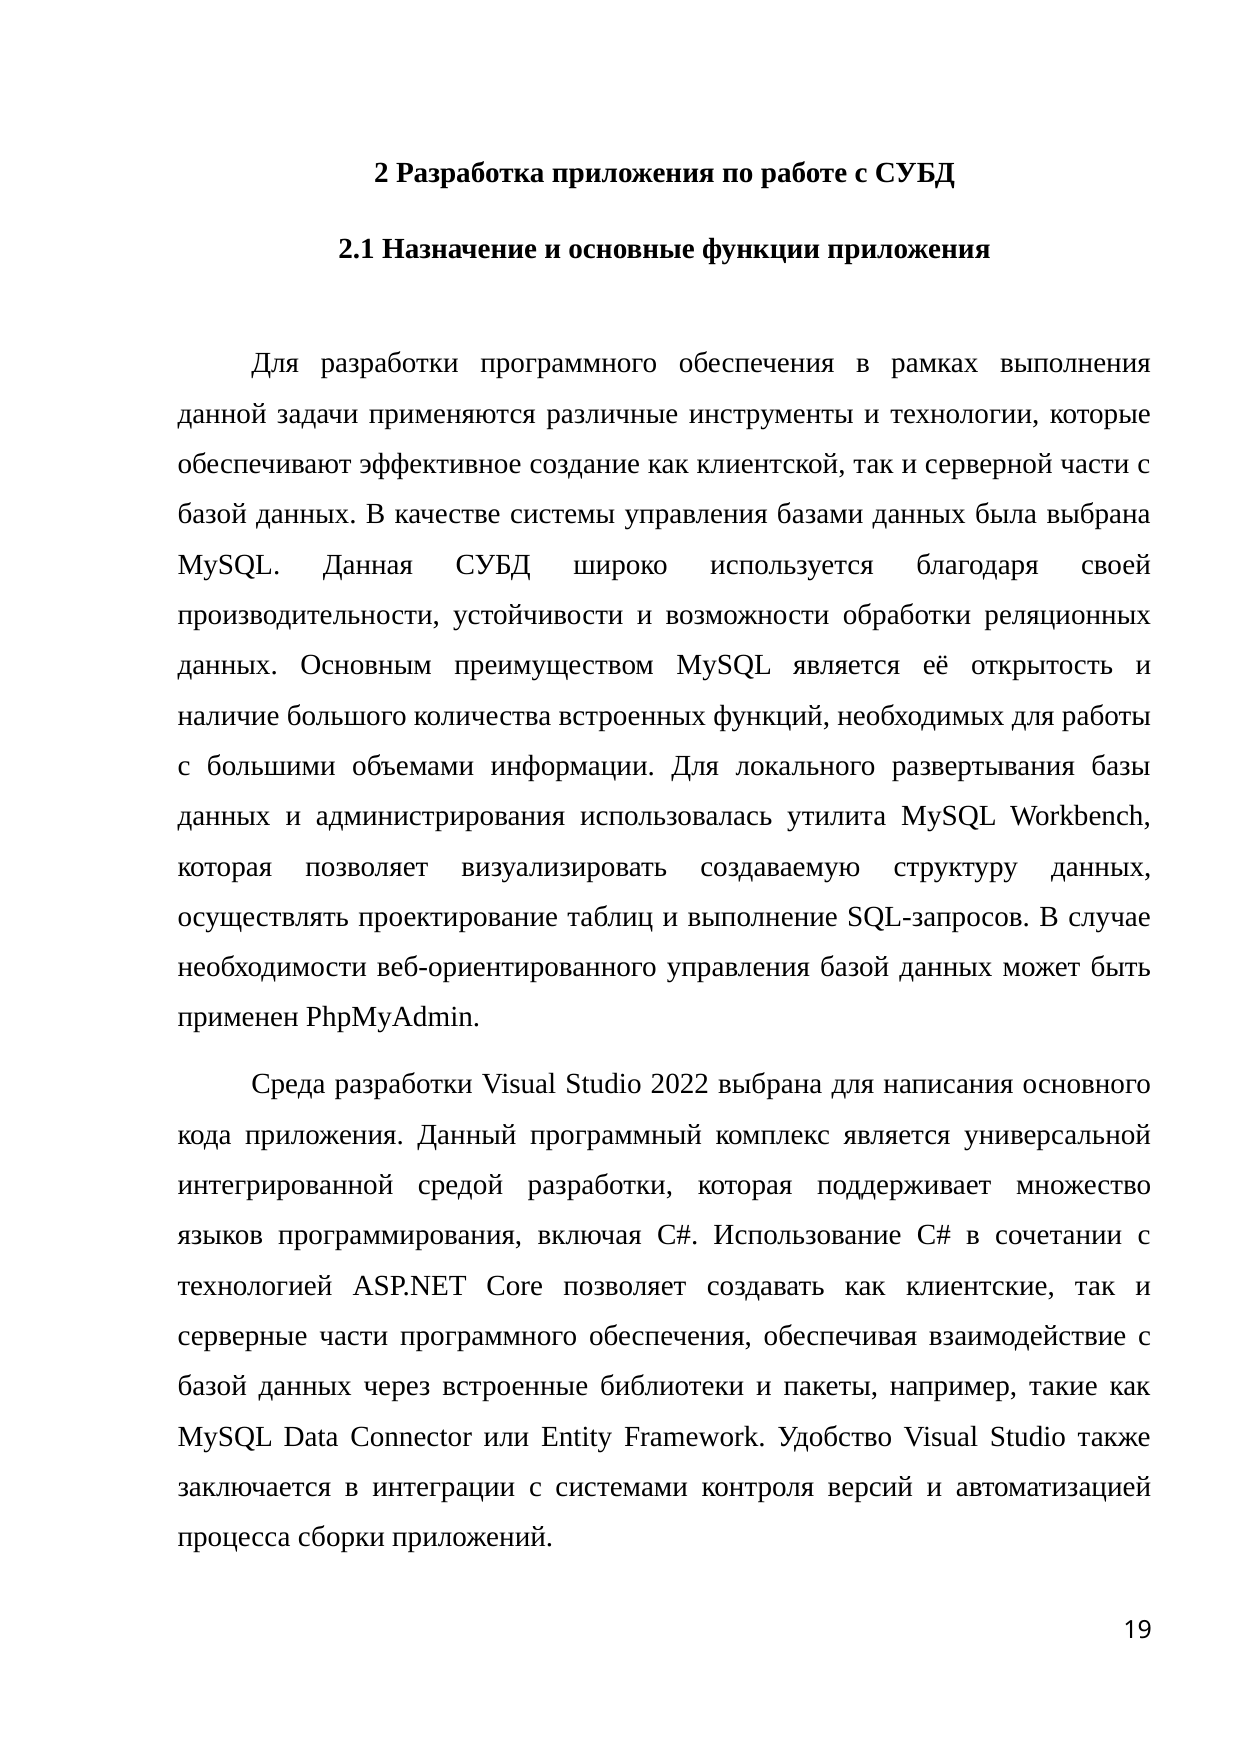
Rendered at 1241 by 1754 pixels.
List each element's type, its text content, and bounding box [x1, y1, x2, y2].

text Для разработки программного обеспечения в рамках выполнения данной задачи применяются различные инструменты и технологии, которые обеспечивают эффективное создание как клиентской, так и серверной части с базой данных. В качестве системы управления базами данных была выбрана MySQL. Данная СУБД широко используется благодаря своей производительности, устойчивости и возможности обработки реляционных данных. Основным преимуществом MySQL является её открытость и наличие большого количества встроенных функций, необходимых для работы с большими объемами информации. Для локального развертывания базы данных и администрирования использовалась утилита MySQL Workbench, которая позволяет визуализировать создаваемую структуру данных, осуществлять проектирование таблиц и выполнение SQL-запросов. В случае необходимости веб-ориентированного управления базой данных может быть применен PhpMyAdmin. [177, 346, 1152, 1033]
subtitle 2.1 Назначение и основные функции приложения [177, 232, 1152, 265]
text Среда разработки Visual Studio 2022 выбрана для написания основного кода приложения. Данный программный комплекс является универсальной интегрированной средой разработки, которая поддерживает множество языков программирования, включая C#. Использование C# в сочетании с технологией ASP.NET Core позволяет создавать как клиентские, так и серверные части программного обеспечения, обеспечивая взаимодействие с базой данных через встроенные библиотеки и пакеты, например, такие как MySQL Data Connector или Entity Framework. Удобство Visual Studio также заключается в интеграции с системами контроля версий и автоматизацией процесса сборки приложений. [177, 1067, 1152, 1553]
subtitle 2 Разработка приложения по работе с СУБД [177, 156, 1152, 189]
